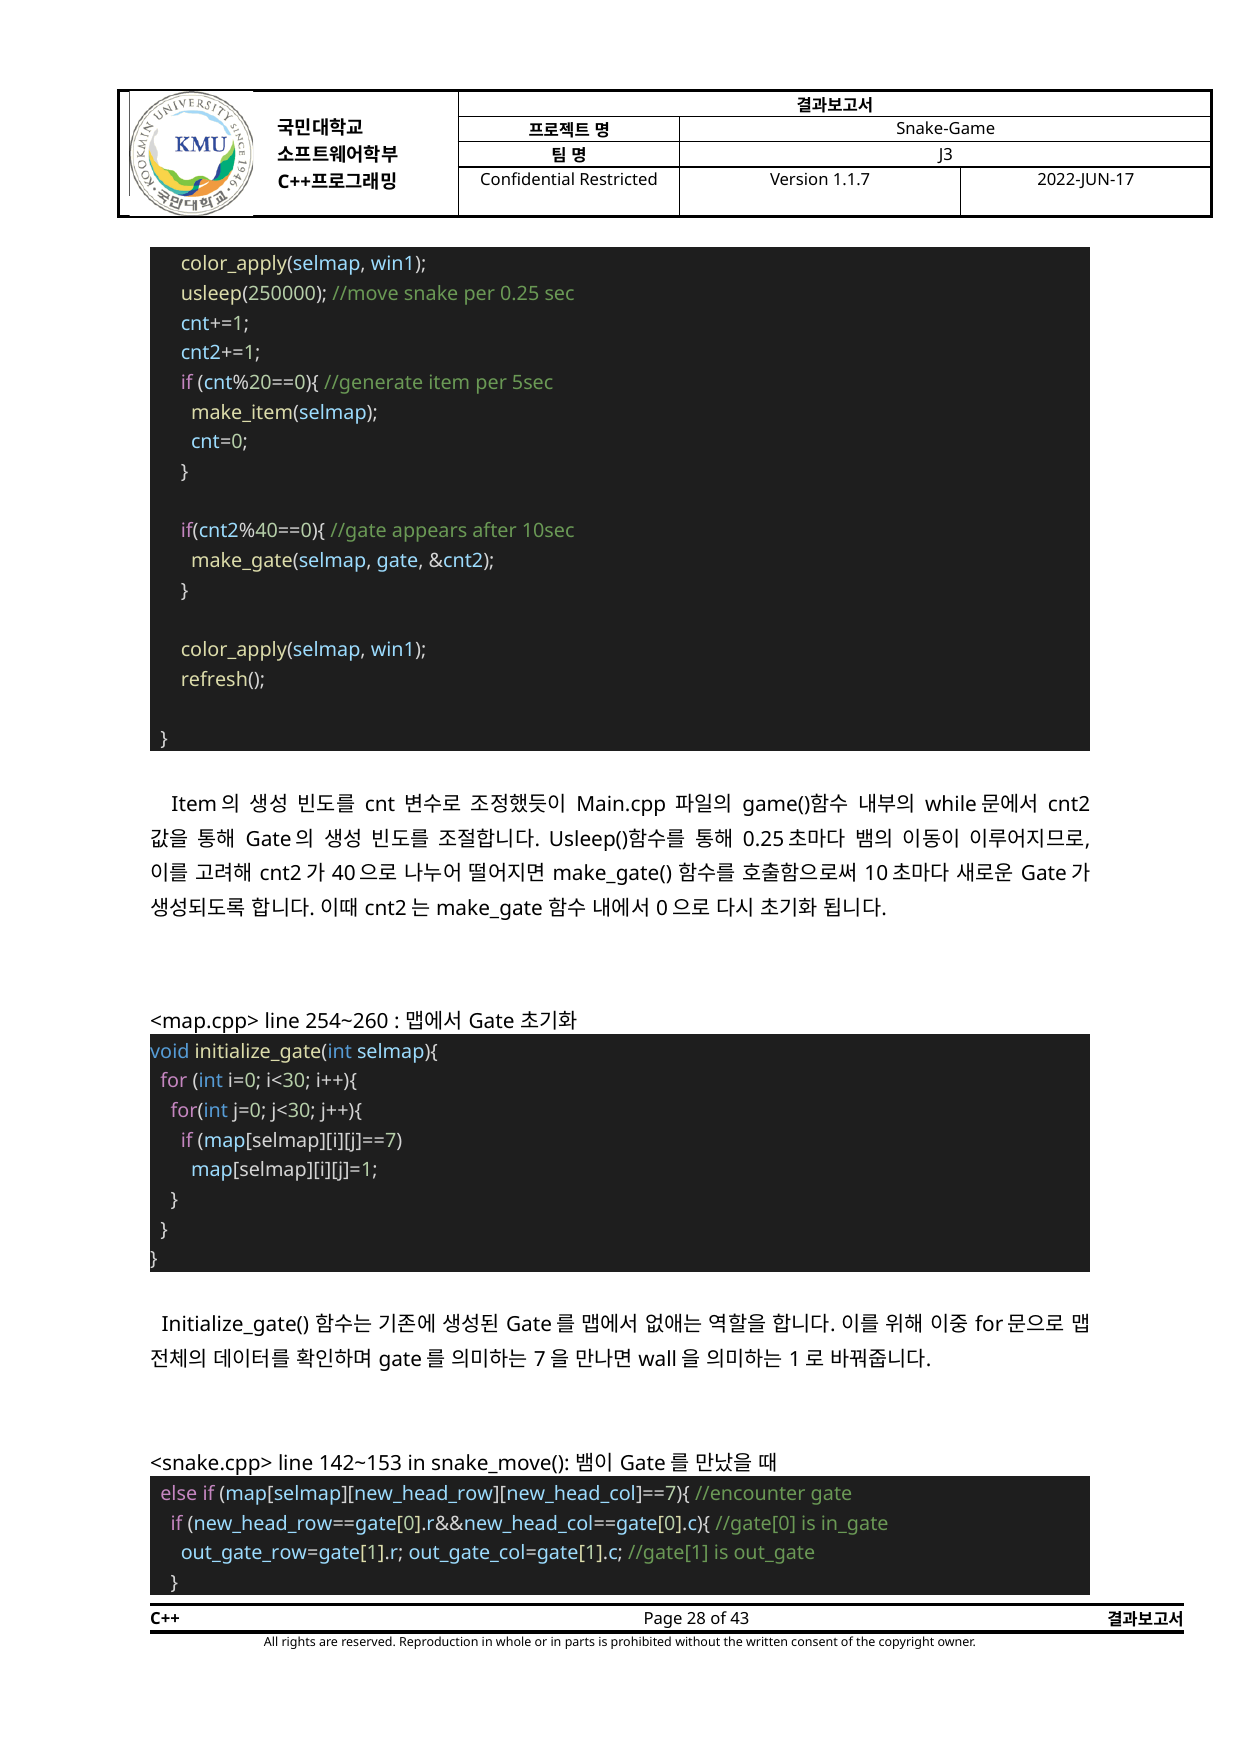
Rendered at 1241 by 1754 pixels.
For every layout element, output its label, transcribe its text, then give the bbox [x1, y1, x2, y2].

text } [150, 1566, 1090, 1595]
text out_gate_row=gate[1].r; out_gate_col=gate[1].c; //gate[1] is out_gate [150, 1536, 1090, 1566]
text if (cnt%20==0){ //generate item per 5sec [150, 366, 1090, 395]
text if (map[selmap][i][j]==7) [150, 1123, 1090, 1153]
text cnt+=1; [150, 306, 1090, 336]
text make_item(selmap); [150, 395, 1090, 425]
text } [150, 1242, 1090, 1272]
picture [129, 91, 254, 216]
text for (int i=0; i<30; i++){ [150, 1064, 1090, 1093]
text <snake.cpp> line 142~153 in snake_move(): 뱀이 Gate를 만났을 때 [150, 1446, 1090, 1476]
text refresh(); [150, 662, 1090, 692]
text for(int j=0; j<30; j++){ [150, 1093, 1090, 1123]
text void initialize_gate(int selmap){ [150, 1034, 1090, 1064]
text if (new_head_row==gate[0].r&&new_head_col==gate[0].c){ //gate[0] is in_gate [150, 1506, 1090, 1536]
text usleep(250000); //move snake per 0.25 sec [150, 276, 1090, 306]
text color_apply(selmap, win1); [150, 247, 1090, 276]
text } [150, 1183, 1090, 1212]
text map[selmap][i][j]=1; [150, 1153, 1090, 1183]
text cnt=0; [150, 425, 1090, 454]
text Item의 생성 빈도를 cnt 변수로 조정했듯이 Main.cpp 파일의 game()함수 내부의 while문에서 cnt2값을 통해 Gate의 생성 빈도를 조절합니다. Usleep()함수를 통해 0.25초마다 뱀의 이동이 이루어지므로, 이를 고려해 cnt2가 40으로 나누어 떨어지면 make_gate() 함수를 호출함으로써 10초마다 새로운 Gate가 생성되도록 합니다. 이때 cnt2는 make_gate 함수 내에서 0으로 다시 초기화 됩니다. [150, 787, 1090, 922]
text cnt2+=1; [150, 336, 1090, 366]
text } [150, 573, 1090, 603]
text else if (map[selmap][new_head_row][new_head_col]==7){ //encounter gate [150, 1476, 1090, 1506]
text } [150, 1212, 1090, 1242]
text color_apply(selmap, win1); [150, 633, 1090, 662]
text <map.cpp> line 254~260 : 맵에서 Gate 초기화 [150, 1004, 1090, 1034]
text if(cnt2%40==0){ //gate appears after 10sec [150, 514, 1090, 544]
text Initialize_gate() 함수는 기존에 생성된 Gate를 맵에서 없애는 역할을 합니다. 이를 위해 이중 for문으로 맵 전체의 데이터를 확인하며 gate를 의미하는 7을 만나면 wall을 의미하는 1로 바꿔줍니다. [150, 1307, 1090, 1372]
text } [150, 454, 1090, 484]
text make_gate(selmap, gate, &cnt2); [150, 544, 1090, 573]
text } [150, 722, 1090, 751]
